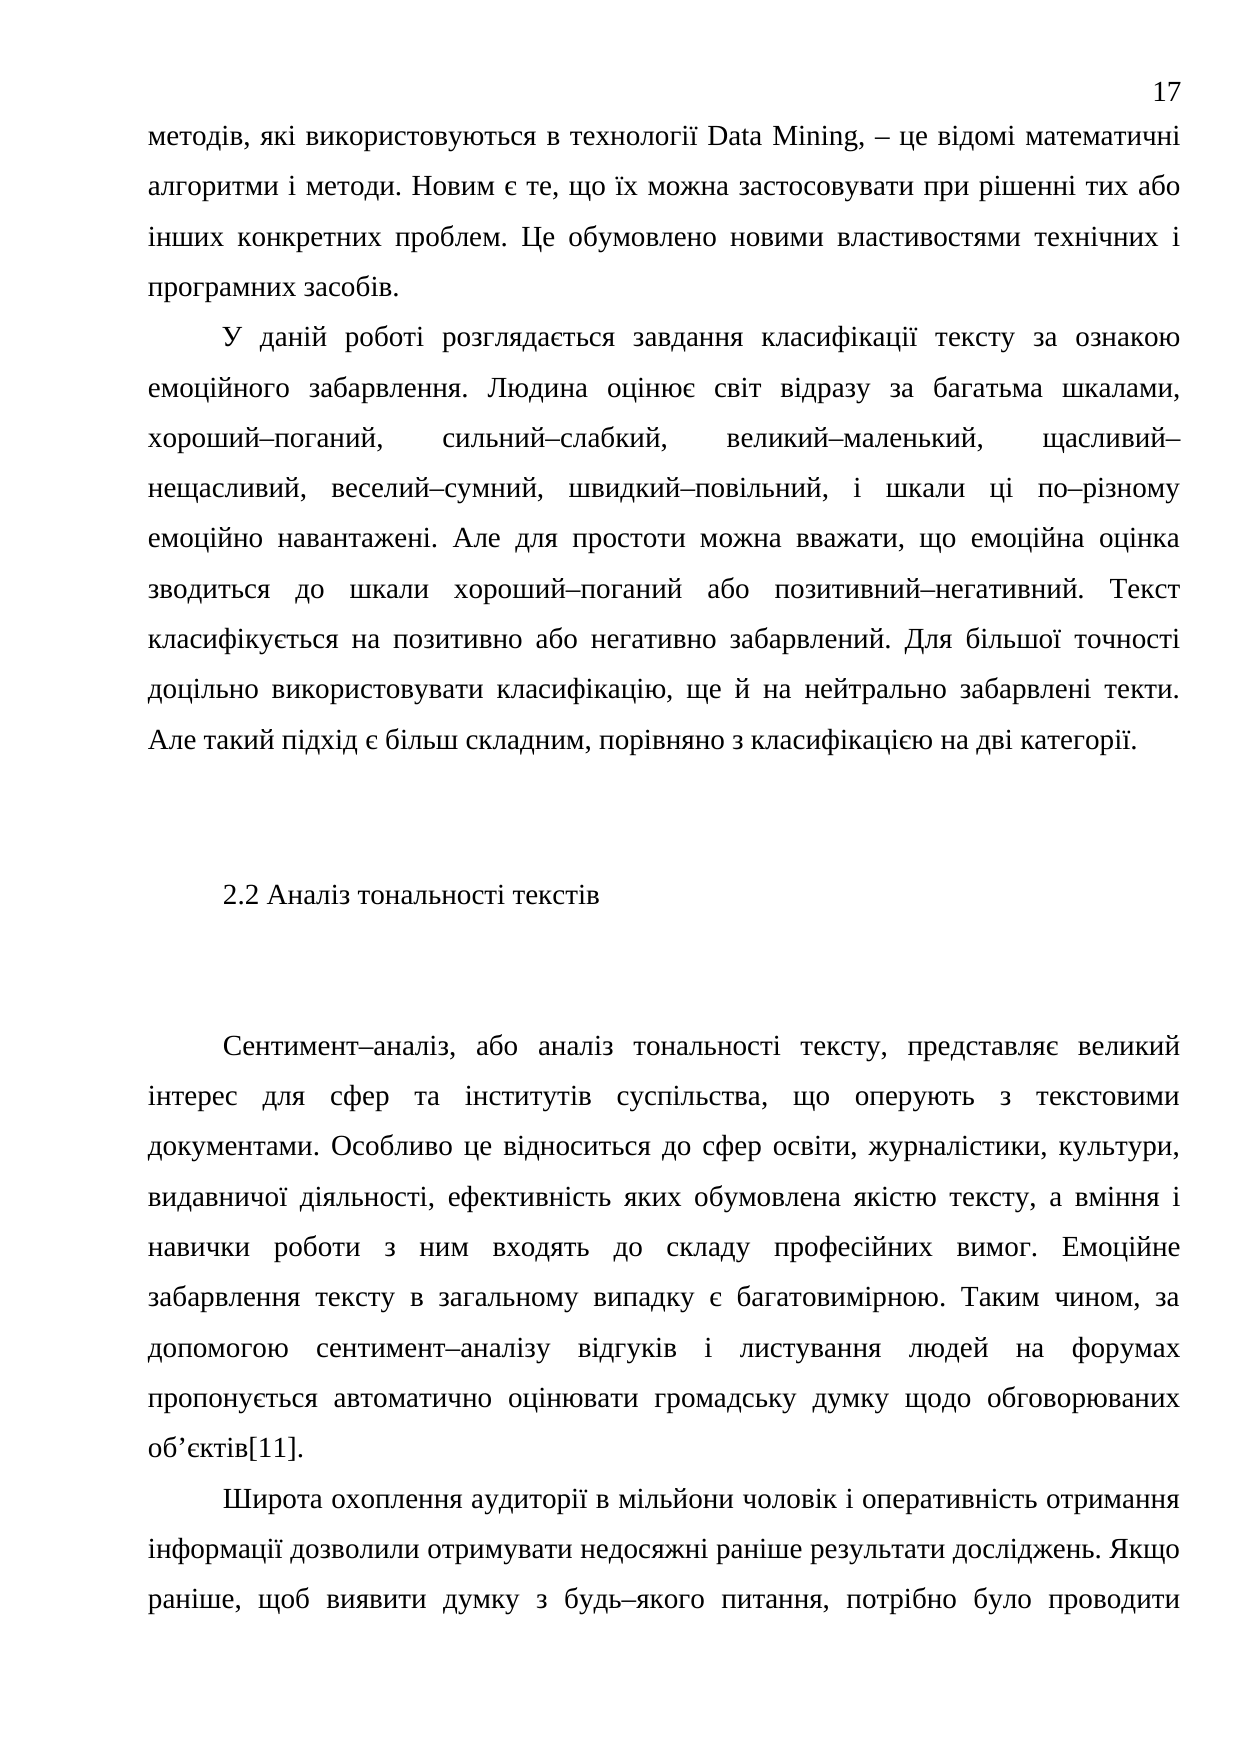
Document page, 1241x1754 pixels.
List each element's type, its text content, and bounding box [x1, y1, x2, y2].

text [148, 1481, 1181, 1615]
text У даній роботі розглядається завдання класифікації тексту за ознакою емоційного забарвлення. Людина оцінює світ відразу за багатьма шкалами, хороший–поганий, сильний–слабкий, великий–маленький, щасливий–нещасливий, веселий–сумний, швидкий–повільний, і шкали ці по–різному емоційно навантажені. Але для простоти можна вважати, що емоційна оцінка зводиться до шкали хороший–поганий або позитивний–негативний. Текст класифікується на позитивно або негативно забарвлений. Для більшої точності доцільно використовувати класифікацію, ще й на нейтрально забарвлені текти. Але такий підхід є більш складним, порівняно з класифікацією на дві категорії. [148, 319, 1181, 755]
text Сентимент–аналіз, або аналіз тональності тексту, представляє великий інтерес для сфер та інститутів суспільства, що оперують з текстовими документами. Особливо це відноситься до сфер освіти, журналістики, культури, видавничої діяльності, ефективність яких обумовлена якістю тексту, а вміння і навички роботи з ним входять до складу професійних вимог. Емоційне забарвлення тексту в загальному випадку є багатовимірною. Таким чином, за допомогою сентимент–аналізу відгуків і листування людей на форумах пропонується автоматично оцінювати громадську думку щодо обговорюваних об’єктів[11]. [148, 1028, 1181, 1464]
subtitle 2.2 Аналіз тональності текстів [148, 877, 1181, 911]
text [148, 118, 1181, 303]
